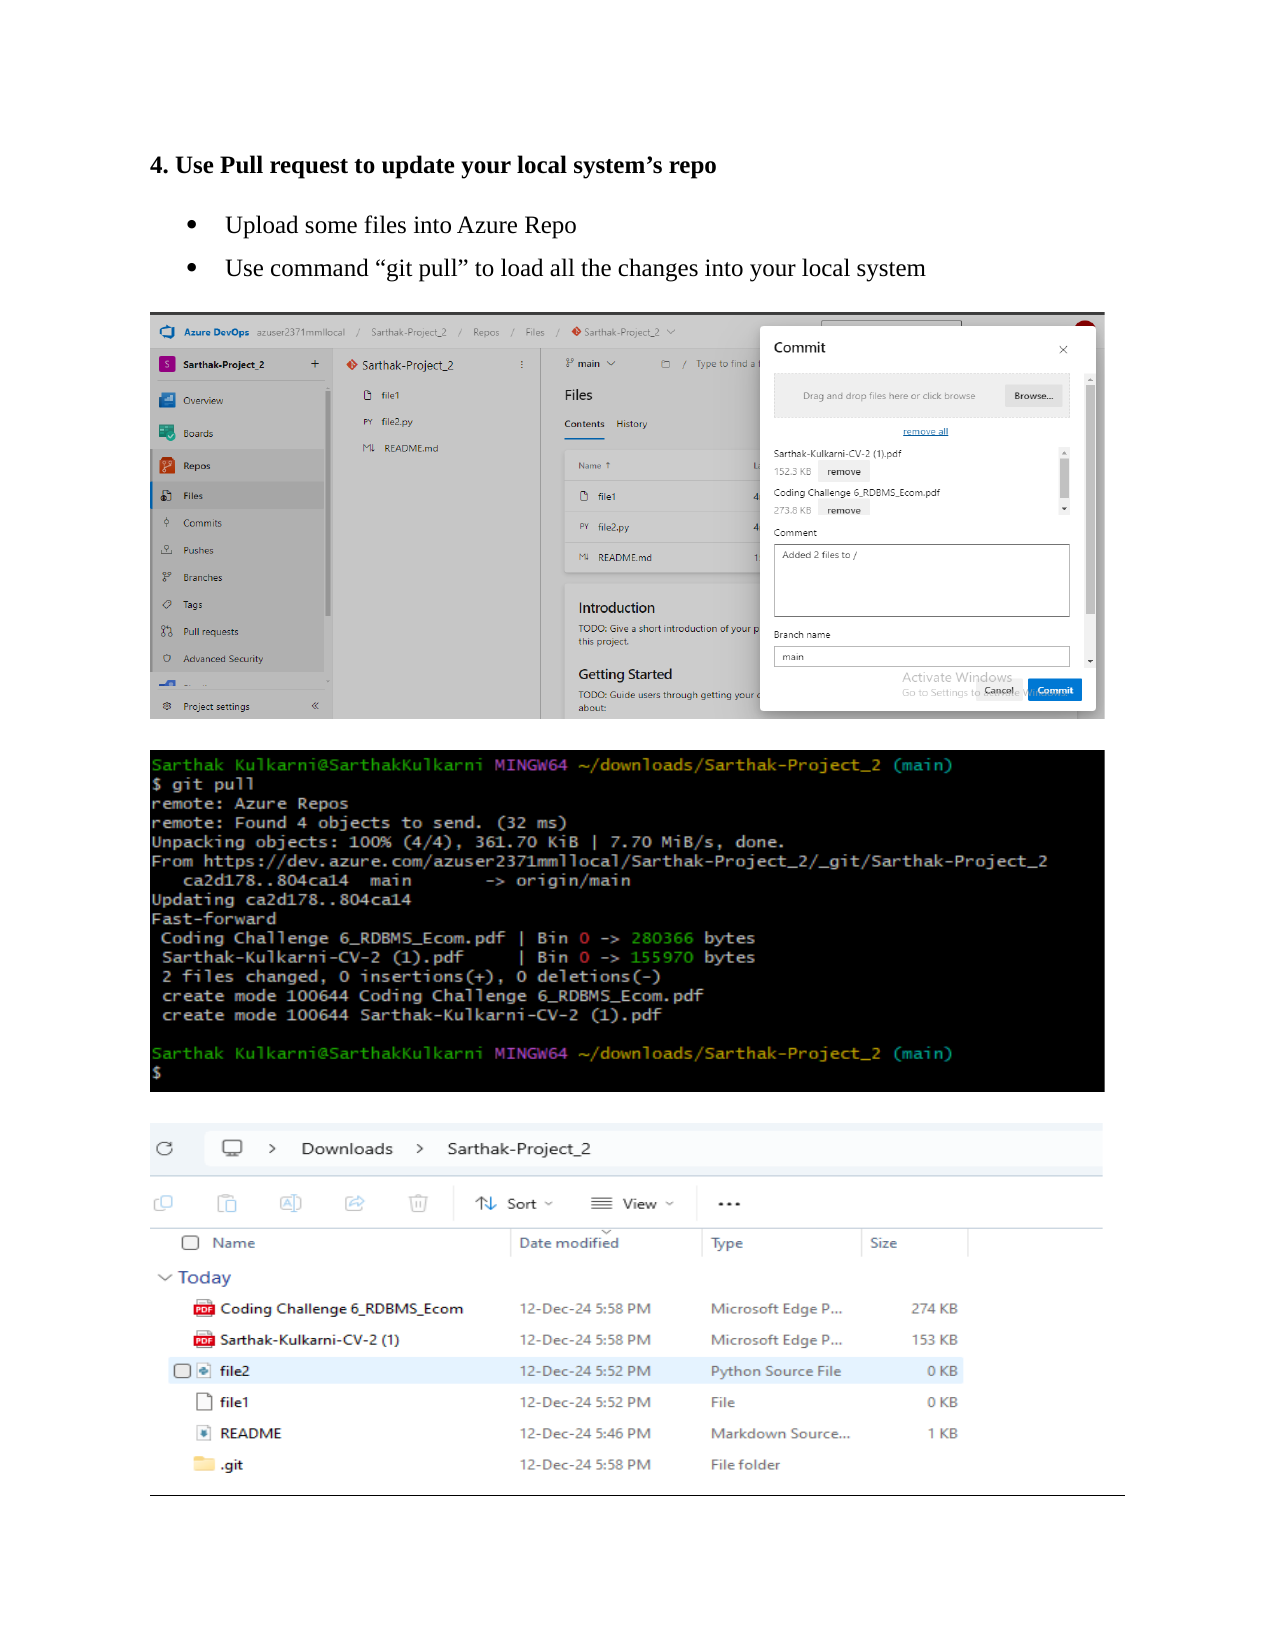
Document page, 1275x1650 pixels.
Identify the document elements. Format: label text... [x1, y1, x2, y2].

picture [150, 750, 1105, 1092]
picture [150, 312, 1105, 719]
picture [150, 1123, 1103, 1493]
text 4. Use Pull request to update your local system’s repo [150, 150, 1125, 179]
list Use command “git pull” to load all the changes into your local system [187, 253, 1125, 282]
list Upload some files into Azure Repo [187, 210, 1125, 238]
